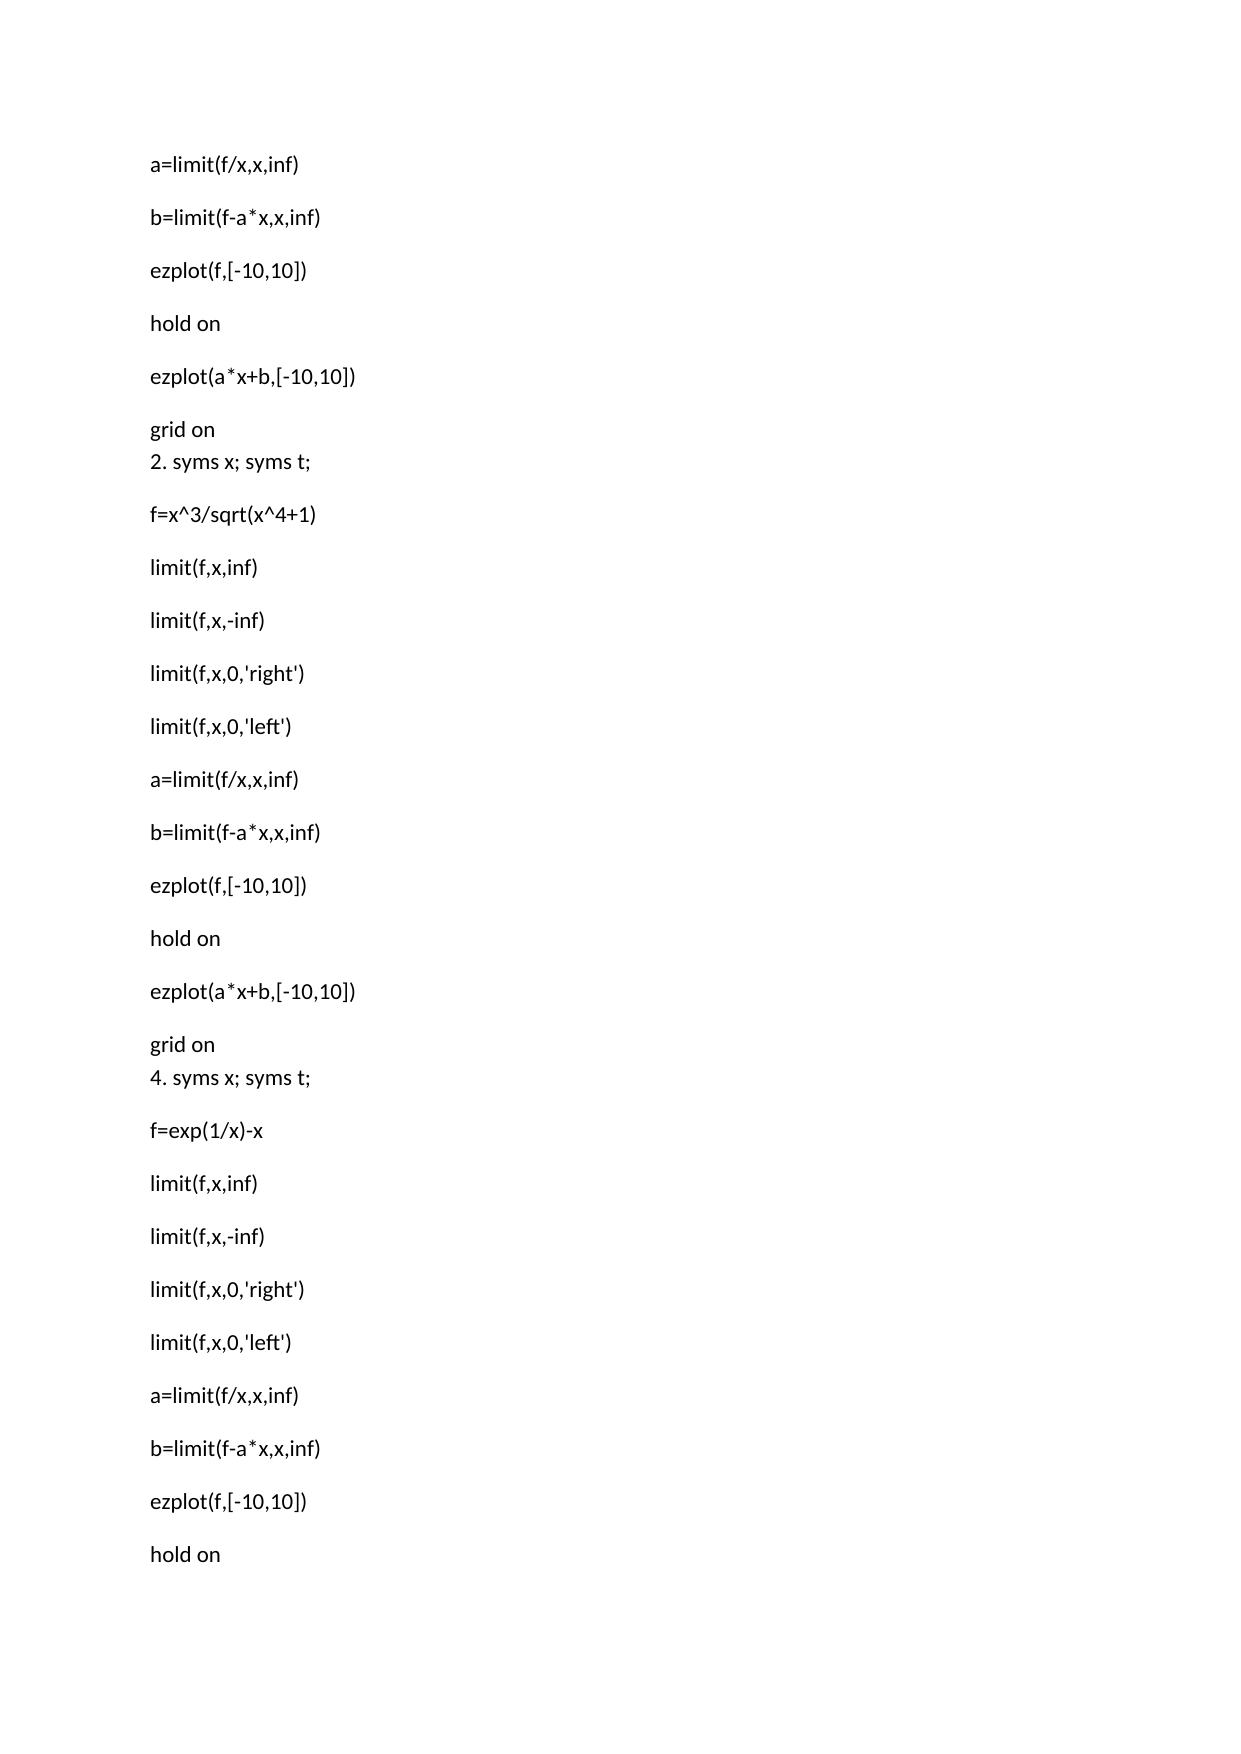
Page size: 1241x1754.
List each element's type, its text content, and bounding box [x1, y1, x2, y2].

text b=limit(f-a*x,x,inf) [150, 1434, 1090, 1462]
text b=limit(f-a*x,x,inf) [150, 818, 1090, 846]
text a=limit(f/x,x,inf) [150, 150, 1090, 178]
text hold on [150, 1540, 1090, 1568]
text limit(f,x,inf) [150, 1169, 1090, 1197]
text a=limit(f/x,x,inf) [150, 1381, 1090, 1409]
text grid on 2. syms x; syms t; [150, 415, 1090, 475]
text ezplot(f,[-10,10]) [150, 1487, 1090, 1515]
text ezplot(a*x+b,[-10,10]) [150, 362, 1090, 390]
text f=exp(1/x)-x [150, 1116, 1090, 1144]
text limit(f,x,0,'right') [150, 1275, 1090, 1303]
text hold on [150, 309, 1090, 337]
text f=x^3/sqrt(x^4+1) [150, 500, 1090, 528]
text ezplot(f,[-10,10]) [150, 871, 1090, 899]
text ezplot(f,[-10,10]) [150, 256, 1090, 284]
text limit(f,x,0,'left') [150, 1328, 1090, 1356]
text limit(f,x,0,'right') [150, 659, 1090, 687]
text limit(f,x,-inf) [150, 606, 1090, 634]
text grid on 4. syms x; syms t; [150, 1031, 1090, 1091]
text b=limit(f-a*x,x,inf) [150, 203, 1090, 231]
text limit(f,x,inf) [150, 553, 1090, 581]
text ezplot(a*x+b,[-10,10]) [150, 977, 1090, 1006]
text limit(f,x,0,'left') [150, 712, 1090, 740]
text hold on [150, 924, 1090, 952]
text a=limit(f/x,x,inf) [150, 765, 1090, 793]
text limit(f,x,-inf) [150, 1222, 1090, 1250]
